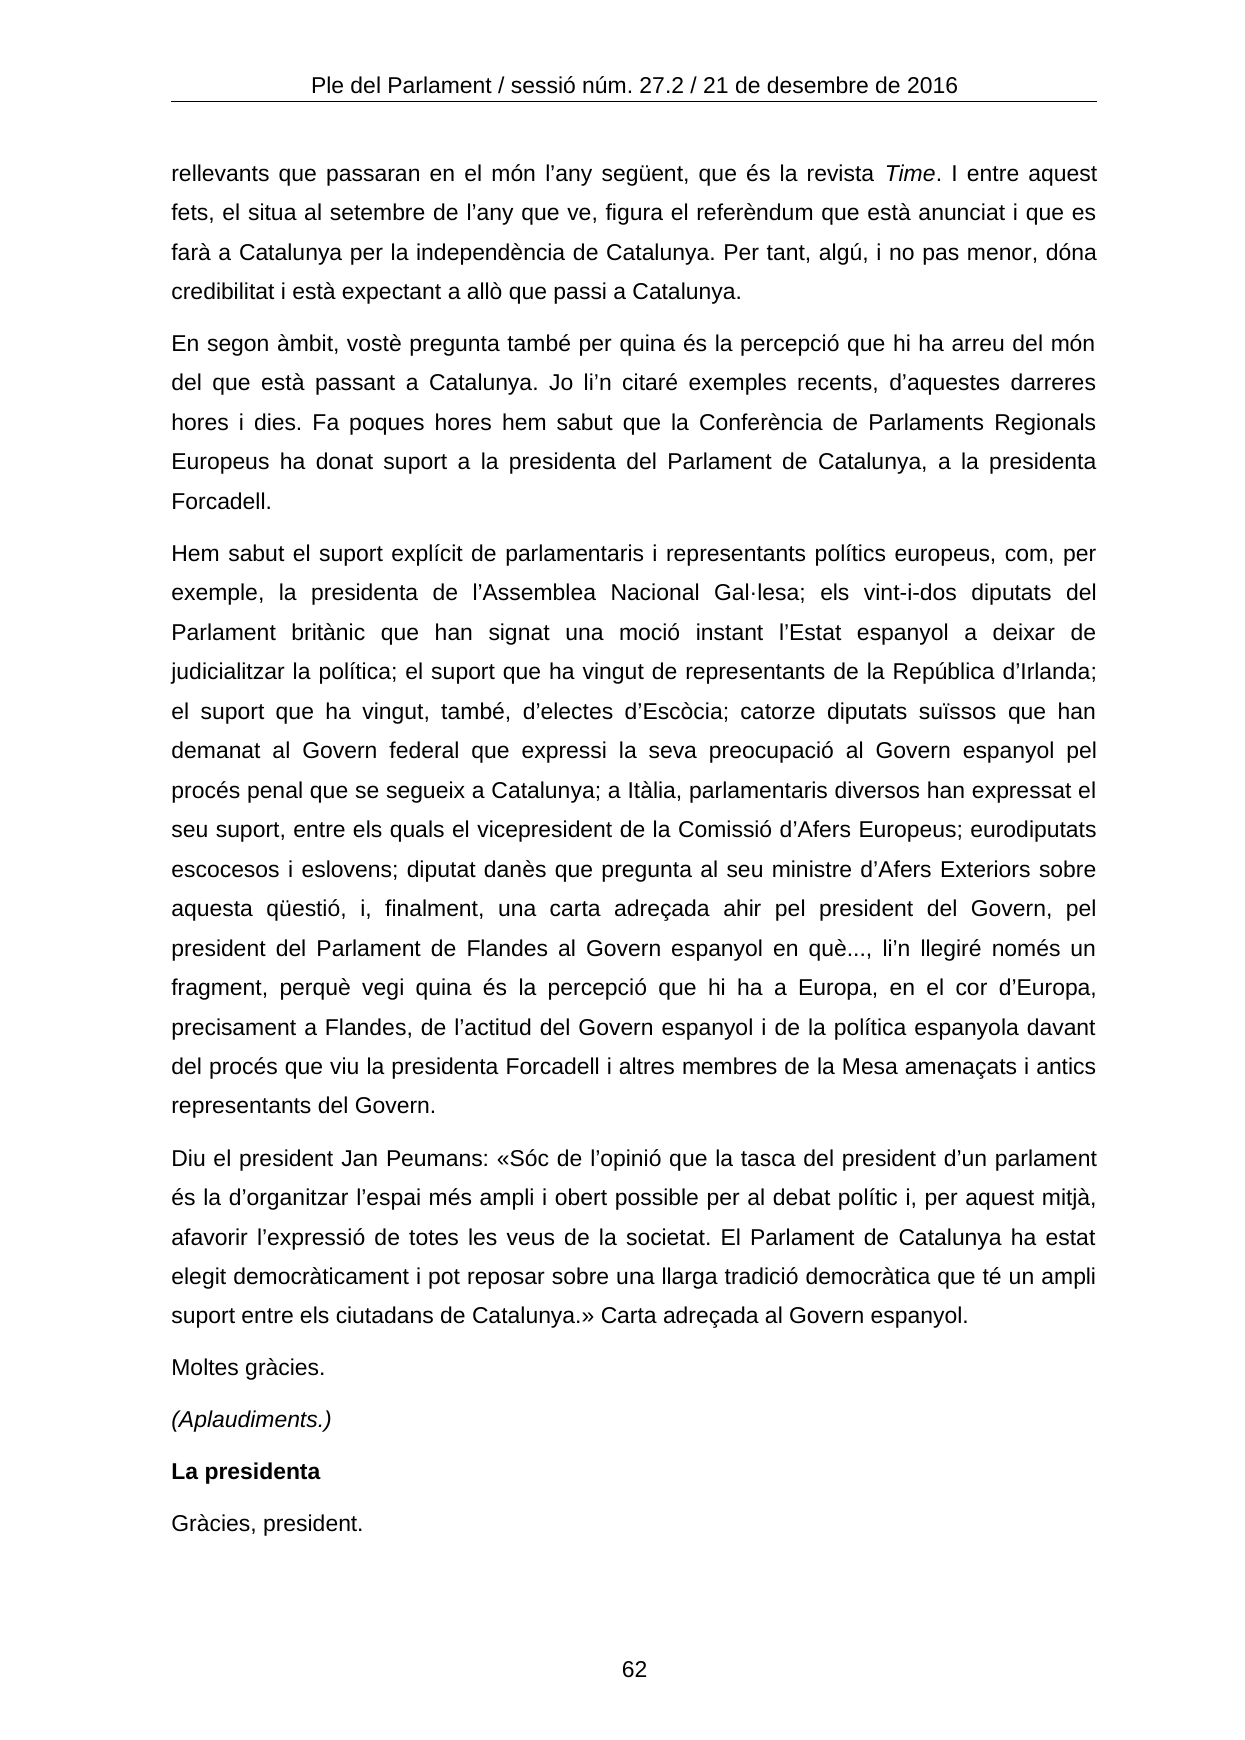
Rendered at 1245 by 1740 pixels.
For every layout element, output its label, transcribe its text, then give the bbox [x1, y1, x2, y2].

text Gràcies, president. [171, 1510, 1097, 1537]
text (Aplaudiments.) [171, 1406, 1097, 1433]
text Diu el president Jan Peumans: «Sóc de l’opinió que la tasca del president d’un parlament és la d’organitzar l’espai més ampli i obert possible per al debat polític i, per aquest mitjà, afavorir l’expressió de totes les veus de la societat. El Parlament de Catalunya ha estat elegit democràticament i pot reposar sobre una llarga tradició democràtica que té un ampli suport entre els ciutadans de Catalunya.» Carta adreçada al Govern espanyol. [171, 1144, 1097, 1329]
text Hem sabut el suport explícit de parlamentaris i representants polítics europeus, com, per exemple, la presidenta de l’Assemblea Nacional Gal·lesa; els vint-i-dos diputats del Parlament britànic que han signat una moció instant l’Estat espanyol a deixar de judicialitzar la política; el suport que ha vingut de representants de la República d’Irlanda; el suport que ha vingut, també, d’electes d’Escòcia; catorze diputats suïssos que han demanat al Govern federal que expressi la seva preocupació al Govern espanyol pel procés penal que se segueix a Catalunya; a Itàlia, parlamentaris diversos han expressat el seu suport, entre els quals el vicepresident de la Comissió d’Afers Europeus; eurodiputats escocesos i eslovens; diputat danès que pregunta al seu ministre d’Afers Exteriors sobre aquesta qüestió, i, finalment, una carta adreçada ahir pel president del Govern, pel president del Parlament de Flandes al Govern espanyol en què..., li’n llegiré només un fragment, perquè vegi quina és la percepció que hi ha a Europa, en el cor d’Europa, precisament a Flandes, de l’actitud del Govern espanyol i de la política espanyola davant del procés que viu la presidenta Forcadell i altres membres de la Mesa amenaçats i antics representants del Govern. [171, 540, 1097, 1119]
text La presidenta [171, 1458, 1097, 1485]
text Moltes gràcies. [171, 1354, 1097, 1381]
text En segon àmbit, vostè pregunta també per quina és la percepció que hi ha arreu del món del que està passant a Catalunya. Jo li’n citaré exemples recents, d’aquestes darreres hores i dies. Fa poques hores hem sabut que la Conferència de Parlaments Regionals Europeus ha donat suport a la presidenta del Parlament de Catalunya, a la presidenta Forcadell. [171, 330, 1097, 514]
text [171, 159, 1097, 304]
